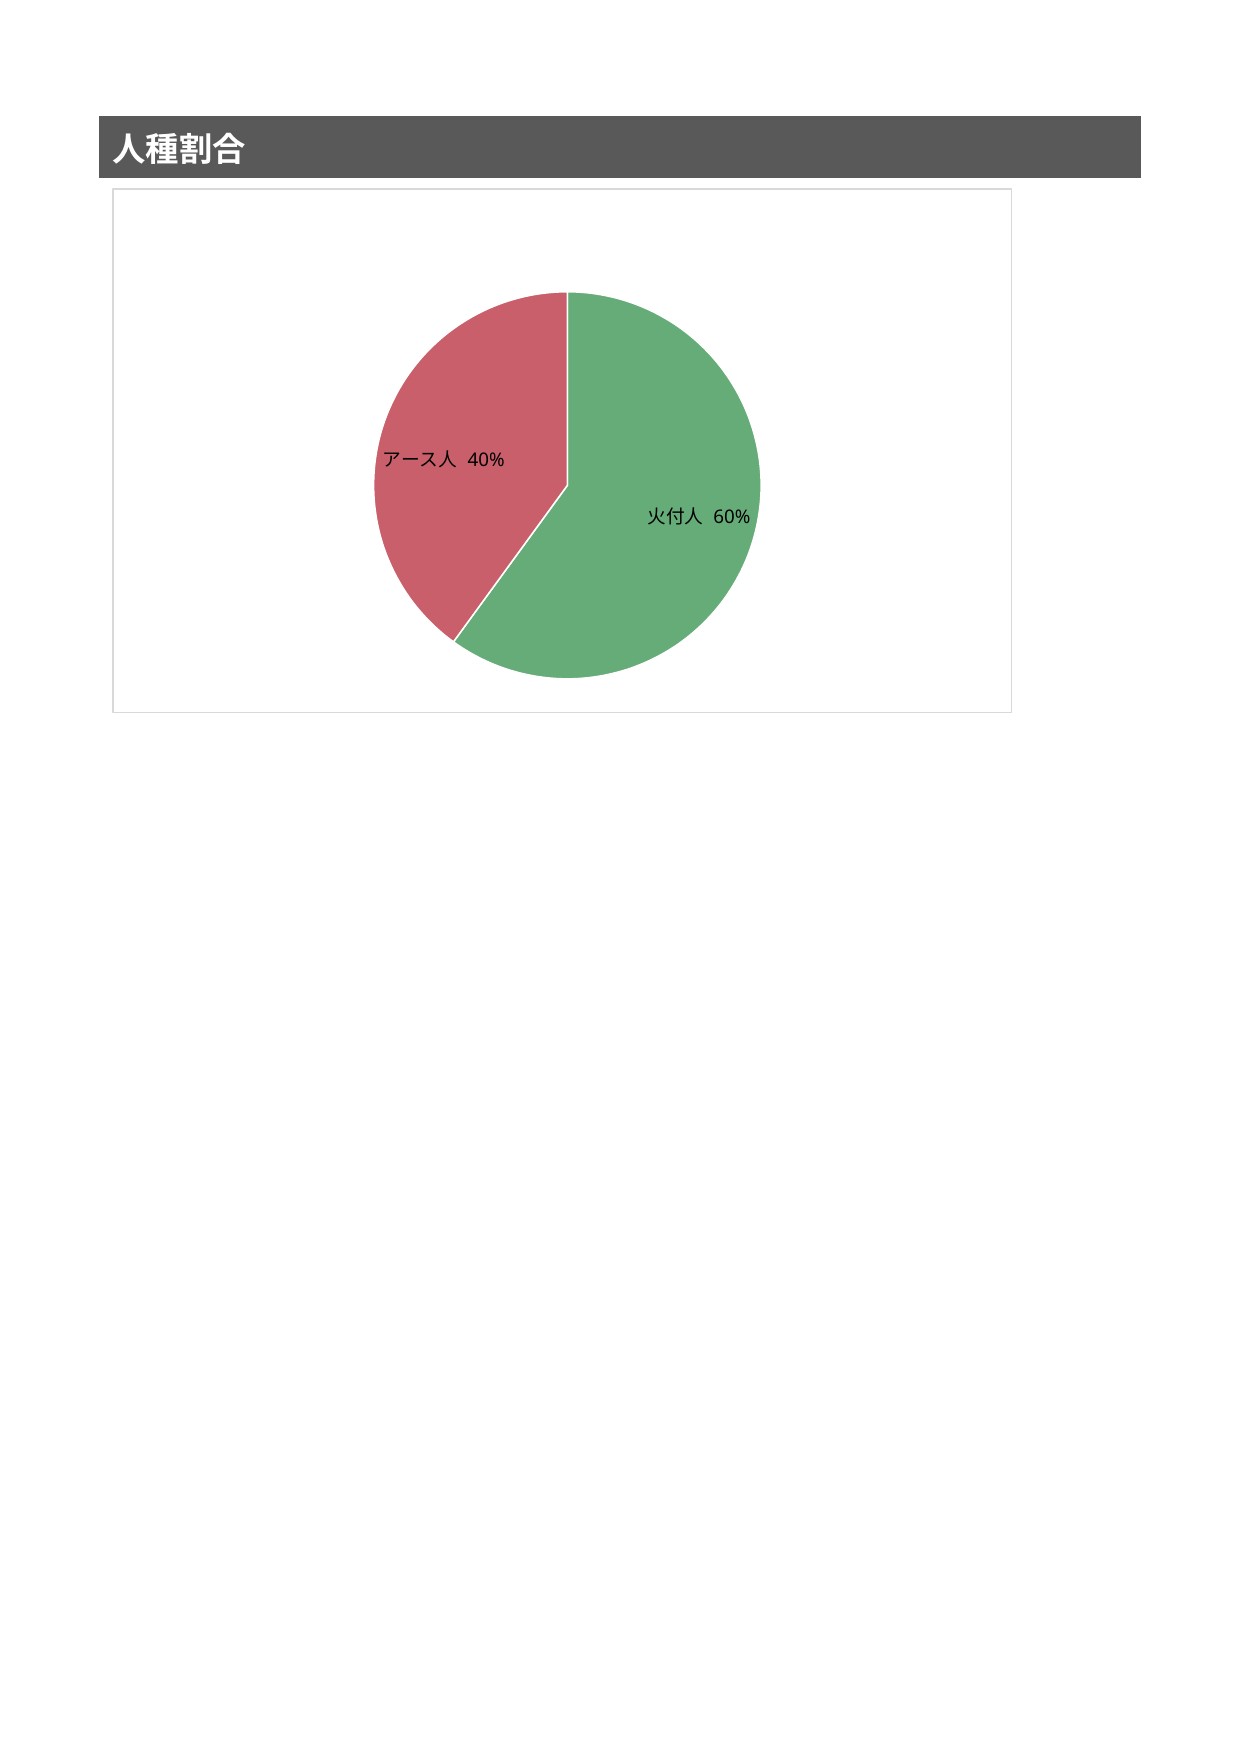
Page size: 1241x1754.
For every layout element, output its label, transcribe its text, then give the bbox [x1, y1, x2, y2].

subtitle 人種割合 [104, 121, 1136, 173]
